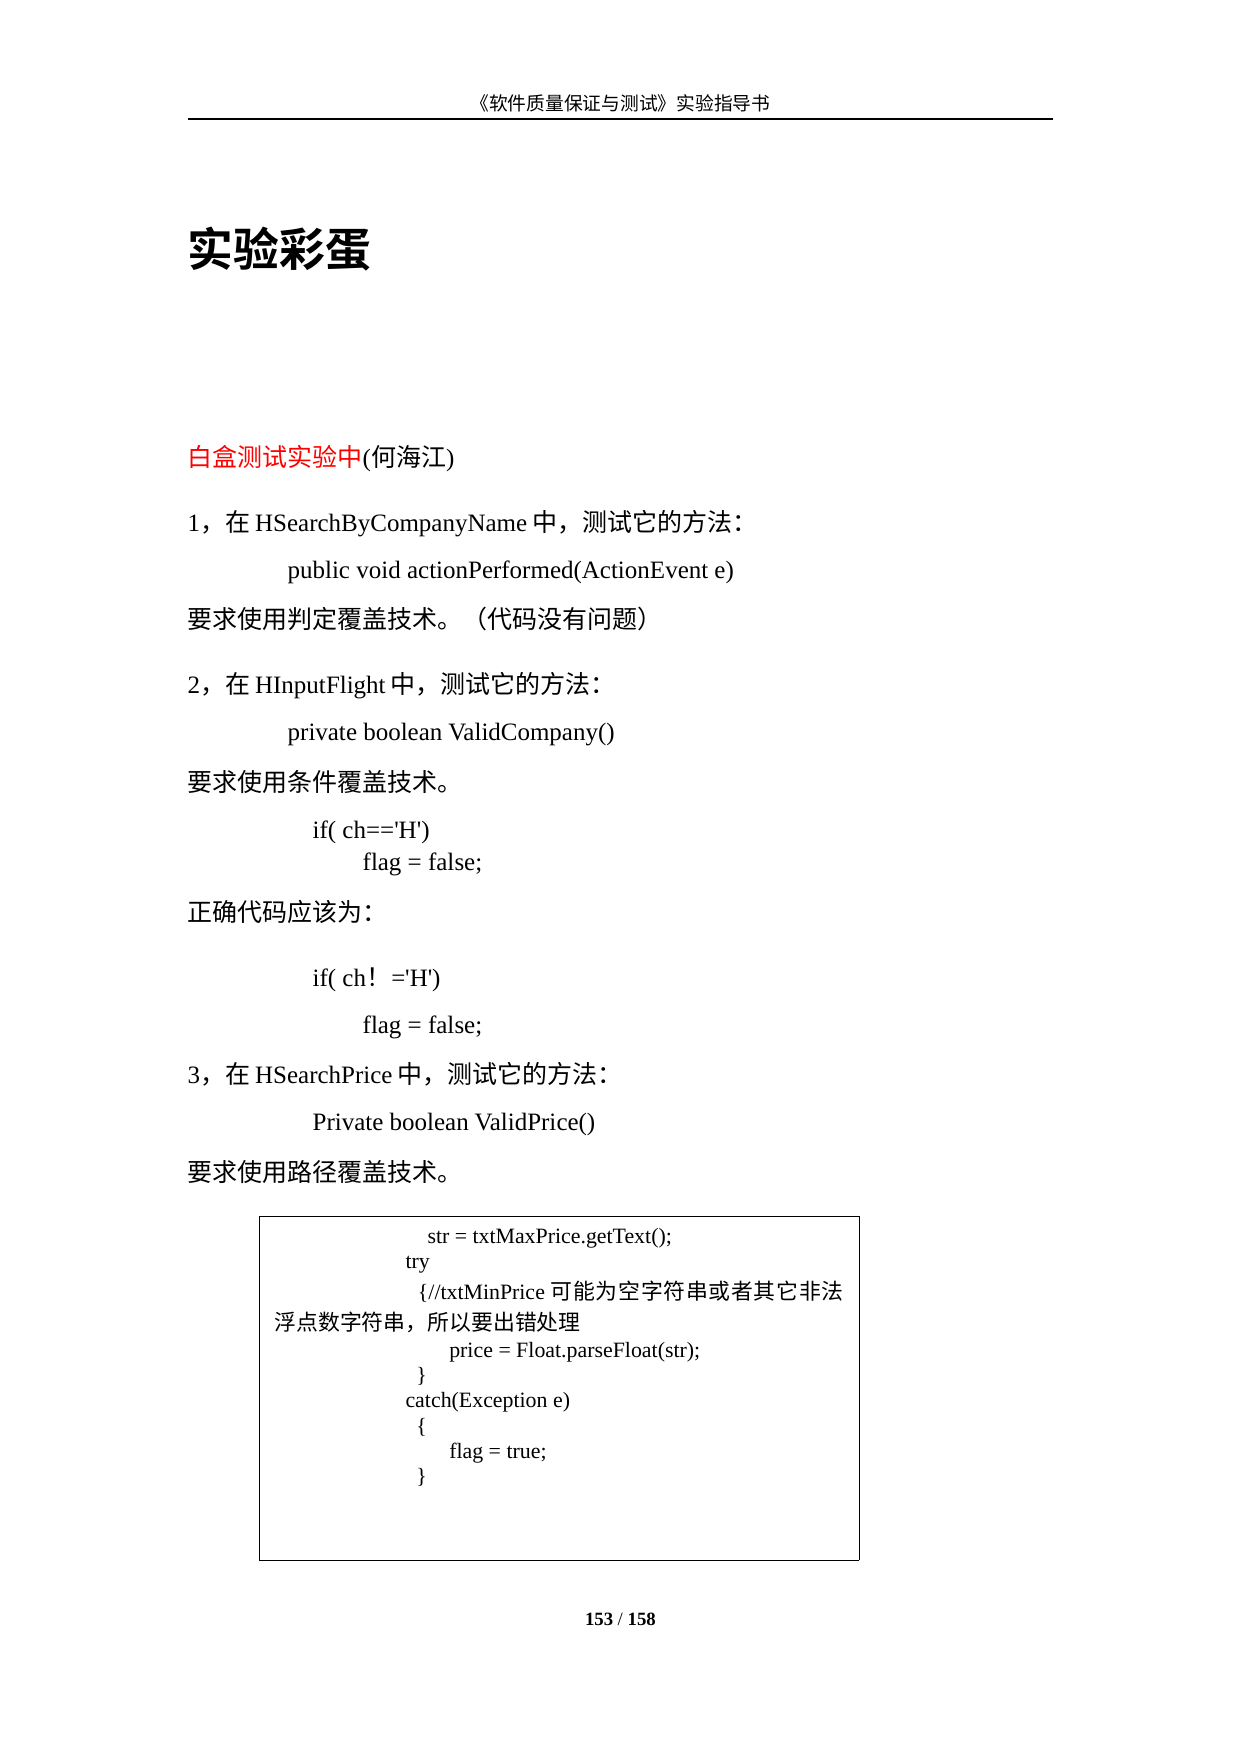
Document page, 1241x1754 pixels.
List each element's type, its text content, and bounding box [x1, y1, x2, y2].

text flag = false; [187, 845, 1053, 878]
text public void actionPerformed(ActionEvent e) [187, 553, 1053, 585]
subtitle 实验彩蛋 [187, 197, 1053, 295]
text private boolean ValidCompany() [187, 715, 1053, 748]
text 白盒测试实验中(何海江) [187, 423, 1053, 488]
text 要求使用路径覆盖技术。 [187, 1138, 1053, 1203]
text 要求使用条件覆盖技术。 [187, 748, 1053, 813]
text 3，在HSearchPrice中，测试它的方法： [187, 1040, 1053, 1105]
text flag = false; [187, 1008, 1053, 1040]
text if( ch=='H') [187, 813, 1053, 845]
text 要求使用判定覆盖技术。（代码没有问题） [187, 585, 1053, 650]
text Private boolean ValidPrice() [187, 1105, 1053, 1138]
text if( ch！='H') [187, 943, 1053, 1008]
text 1，在HSearchByCompanyName中，测试它的方法： [187, 488, 1053, 553]
text 正确代码应该为： [187, 878, 1053, 943]
text 2，在HInputFlight中，测试它的方法： [187, 650, 1053, 715]
